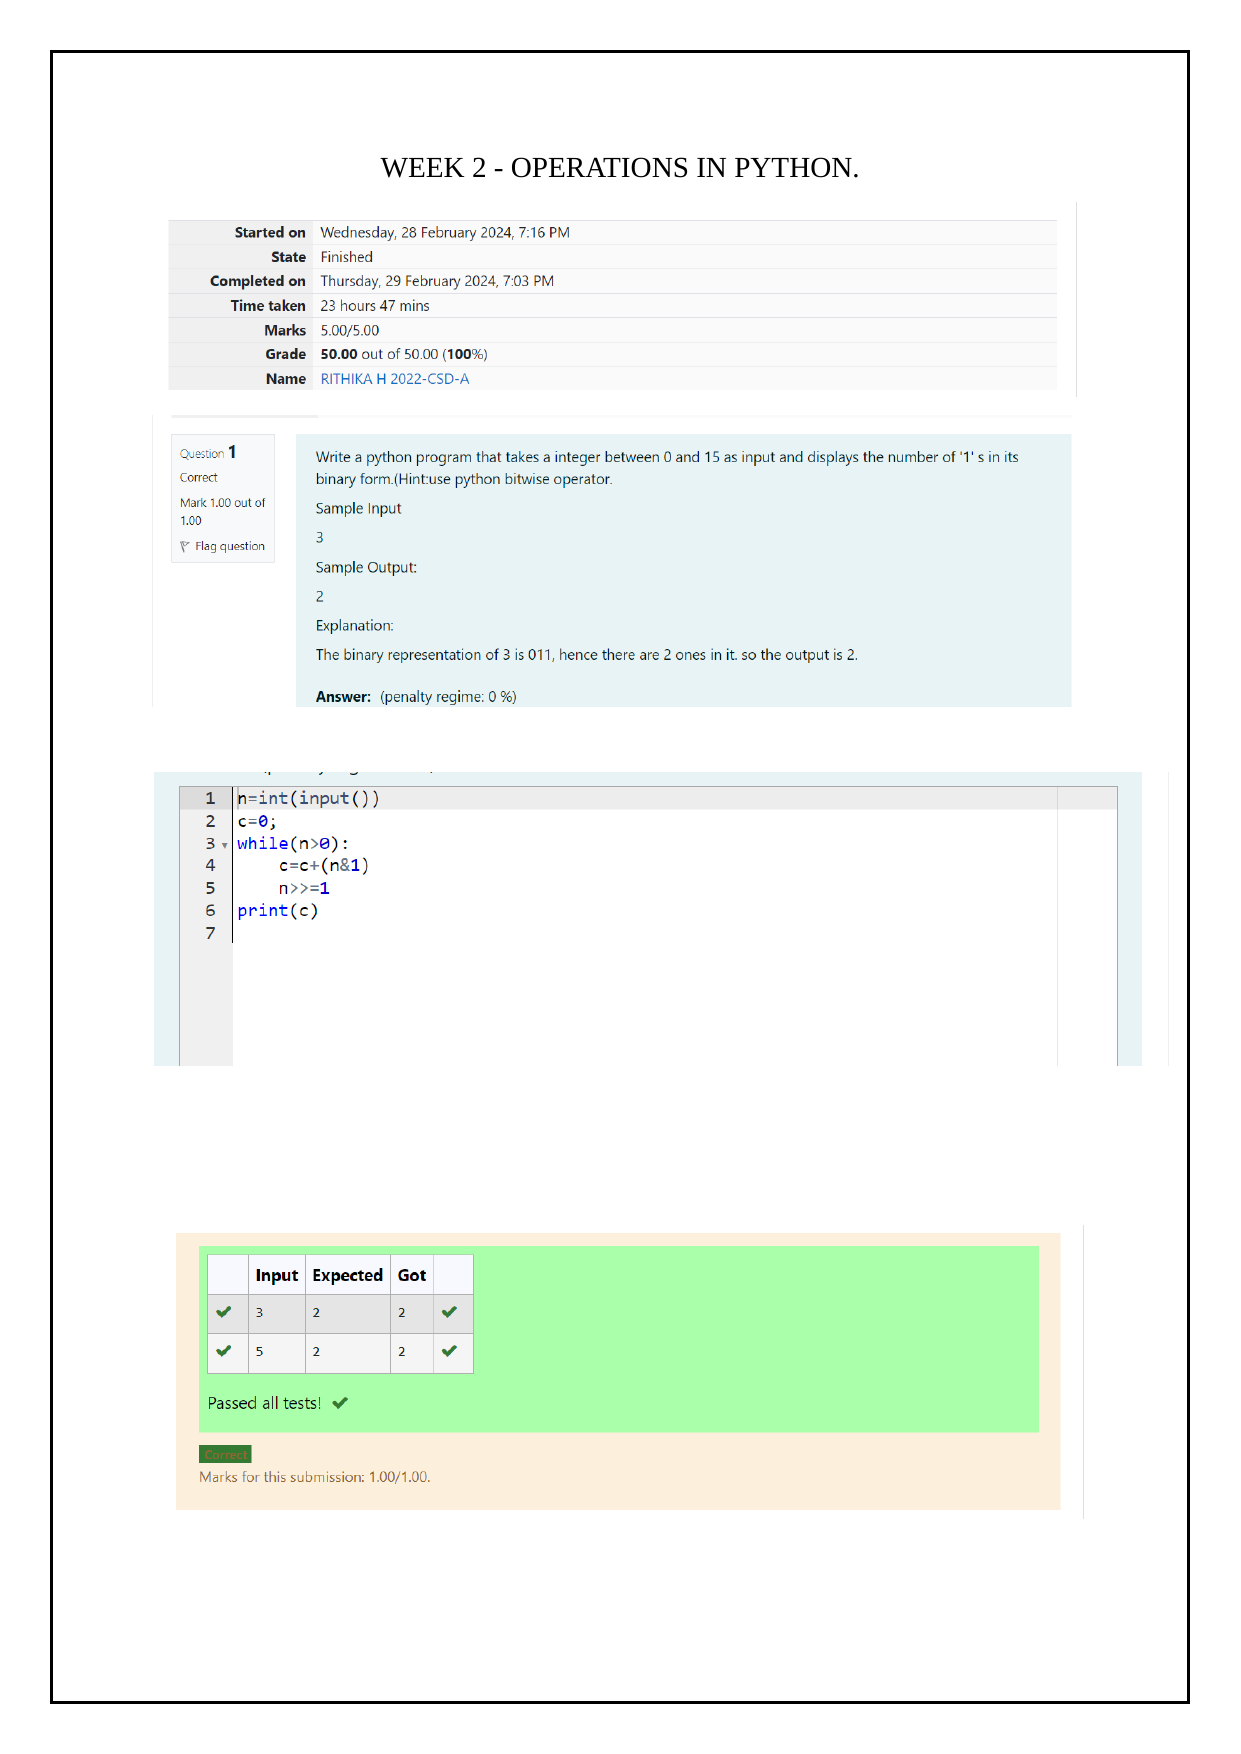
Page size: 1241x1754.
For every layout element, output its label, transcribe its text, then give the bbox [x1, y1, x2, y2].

picture [150, 202, 1090, 397]
picture [150, 415, 1090, 707]
picture [150, 1225, 1090, 1519]
text WEEK 2 - OPERATIONS IN PYTHON. [150, 150, 1090, 183]
picture [150, 772, 1187, 1066]
